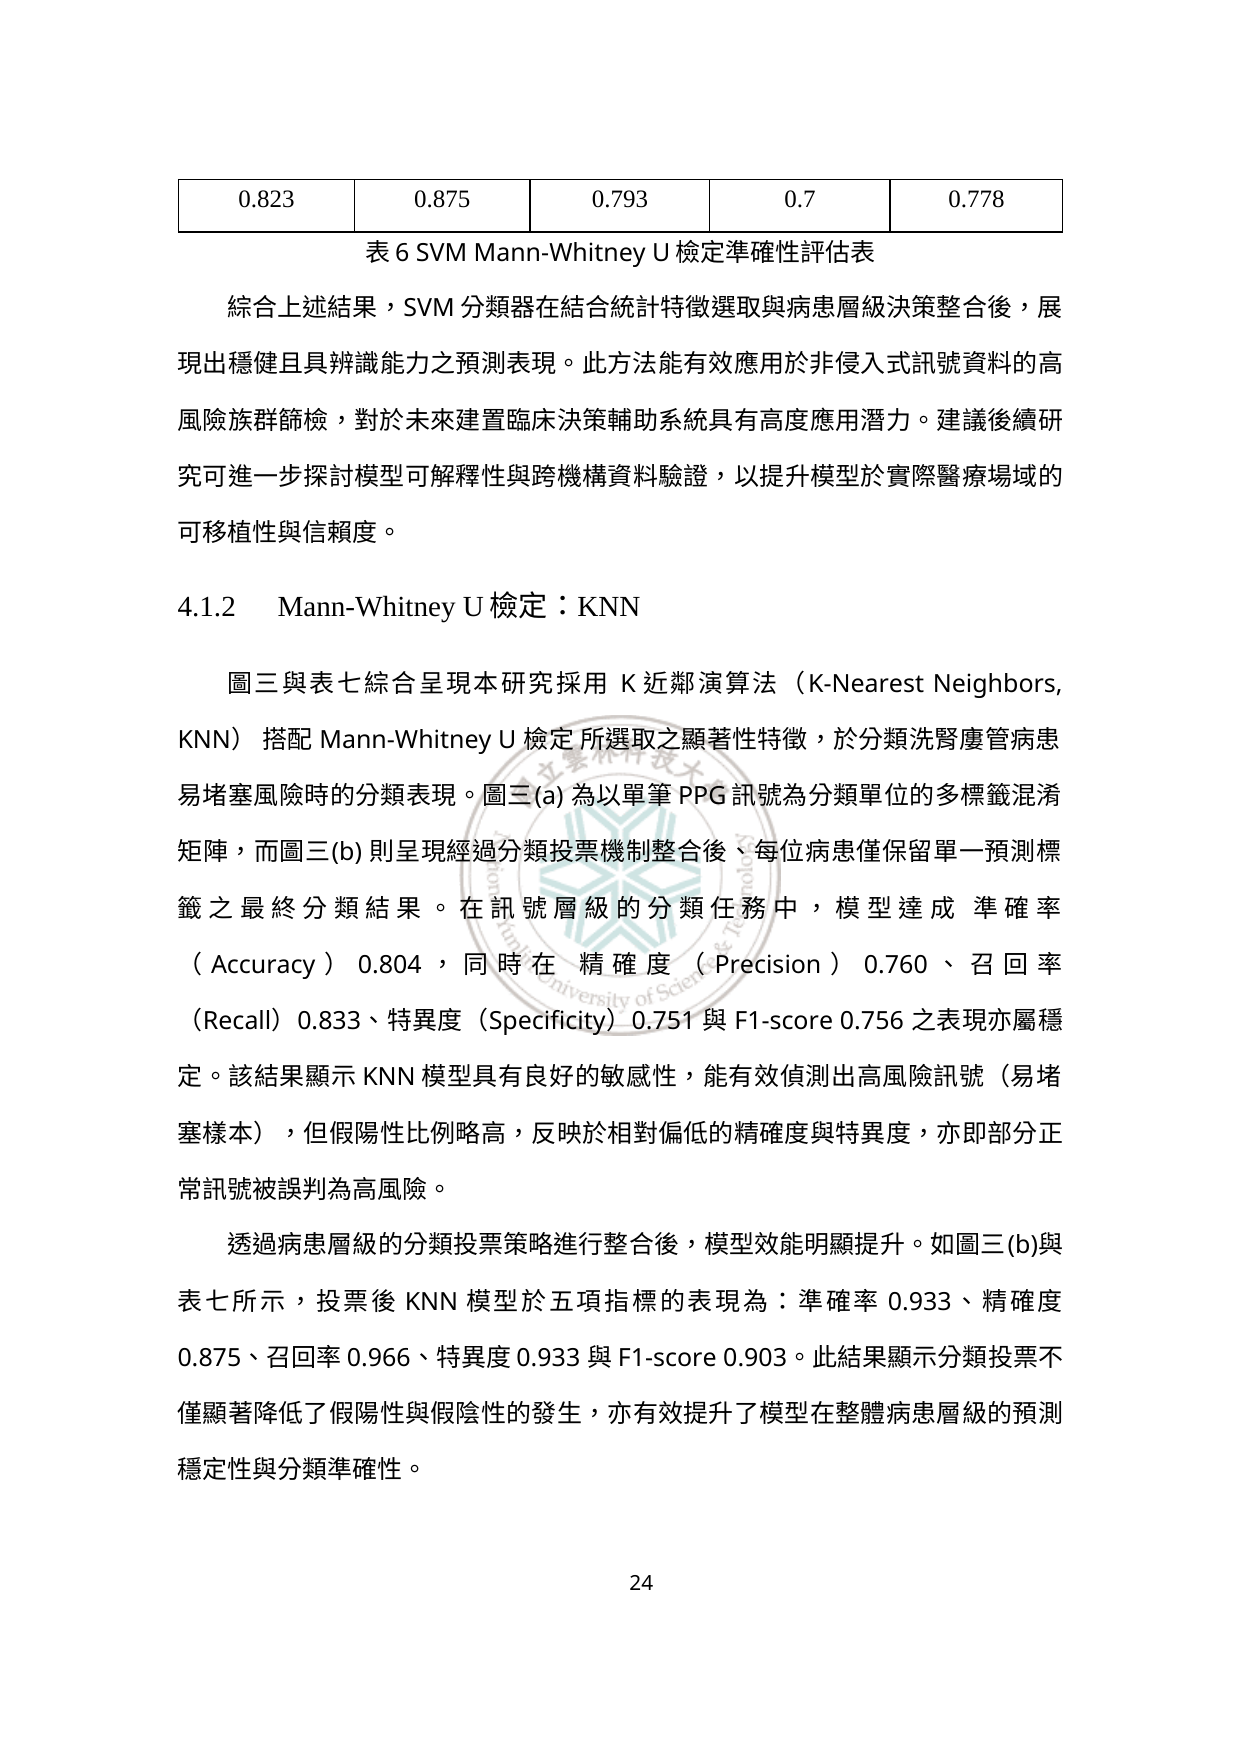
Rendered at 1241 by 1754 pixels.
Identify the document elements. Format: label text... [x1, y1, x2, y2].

text 透過病患層級的分類投票策略進行整合後，模型效能明顯提升。如圖三(b)與表七所示，投票後KNN模型於五項指標的表現為：準確率0.933、精確度0.875、召回率0.966、特異度0.933 與 F1-score 0.903。此結果顯示分類投票不僅顯著降低了假陽性與假陰性的發生，亦有效提升了模型在整體病患層級的預測穩定性與分類準確性。 [177, 1224, 1063, 1487]
table_cell 0.7 [710, 180, 889, 231]
table_cell 0.823 [179, 180, 354, 231]
text 表六 SVM Mann-Whitney U檢定準確性評估表 [177, 232, 1063, 270]
table_cell 0.875 [355, 180, 529, 231]
text 圖三與表七綜合呈現本研究採用 K近鄰演算法（K-Nearest Neighbors, KNN） 搭配 Mann-Whitney U 檢定 所選取之顯著性特徵，於分類洗腎廔管病患易堵塞風險時的分類表現。圖三(a) 為以單筆PPG訊號為分類單位的多標籤混淆矩陣，而圖三(b) 則呈現經過分類投票機制整合後、每位病患僅保留單一預測標籤之最終分類結果。在訊號層級的分類任務中，模型達成 準確率（Accuracy）0.804，同時在 精確度（Precision）0.760、召回率（Recall）0.833、特異度（Specificity）0.751 與 F1-score 0.756 之表現亦屬穩定。該結果顯示KNN模型具有良好的敏感性，能有效偵測出高風險訊號（易堵塞樣本），但假陽性比例略高，反映於相對偏低的精確度與特異度，亦即部分正常訊號被誤判為高風險。 [177, 662, 1063, 1206]
table_cell 0.778 [891, 180, 1062, 231]
list Mann-Whitney U檢定：KNN [177, 568, 1038, 643]
table_cell 0.793 [531, 180, 709, 231]
text 綜合上述結果，SVM分類器在結合統計特徵選取與病患層級決策整合後，展現出穩健且具辨識能力之預測表現。此方法能有效應用於非侵入式訊號資料的高風險族群篩檢，對於未來建置臨床決策輔助系統具有高度應用潛力。建議後續研究可進一步探討模型可解釋性與跨機構資料驗證，以提升模型於實際醫療場域的可移植性與信賴度。 [177, 287, 1063, 549]
